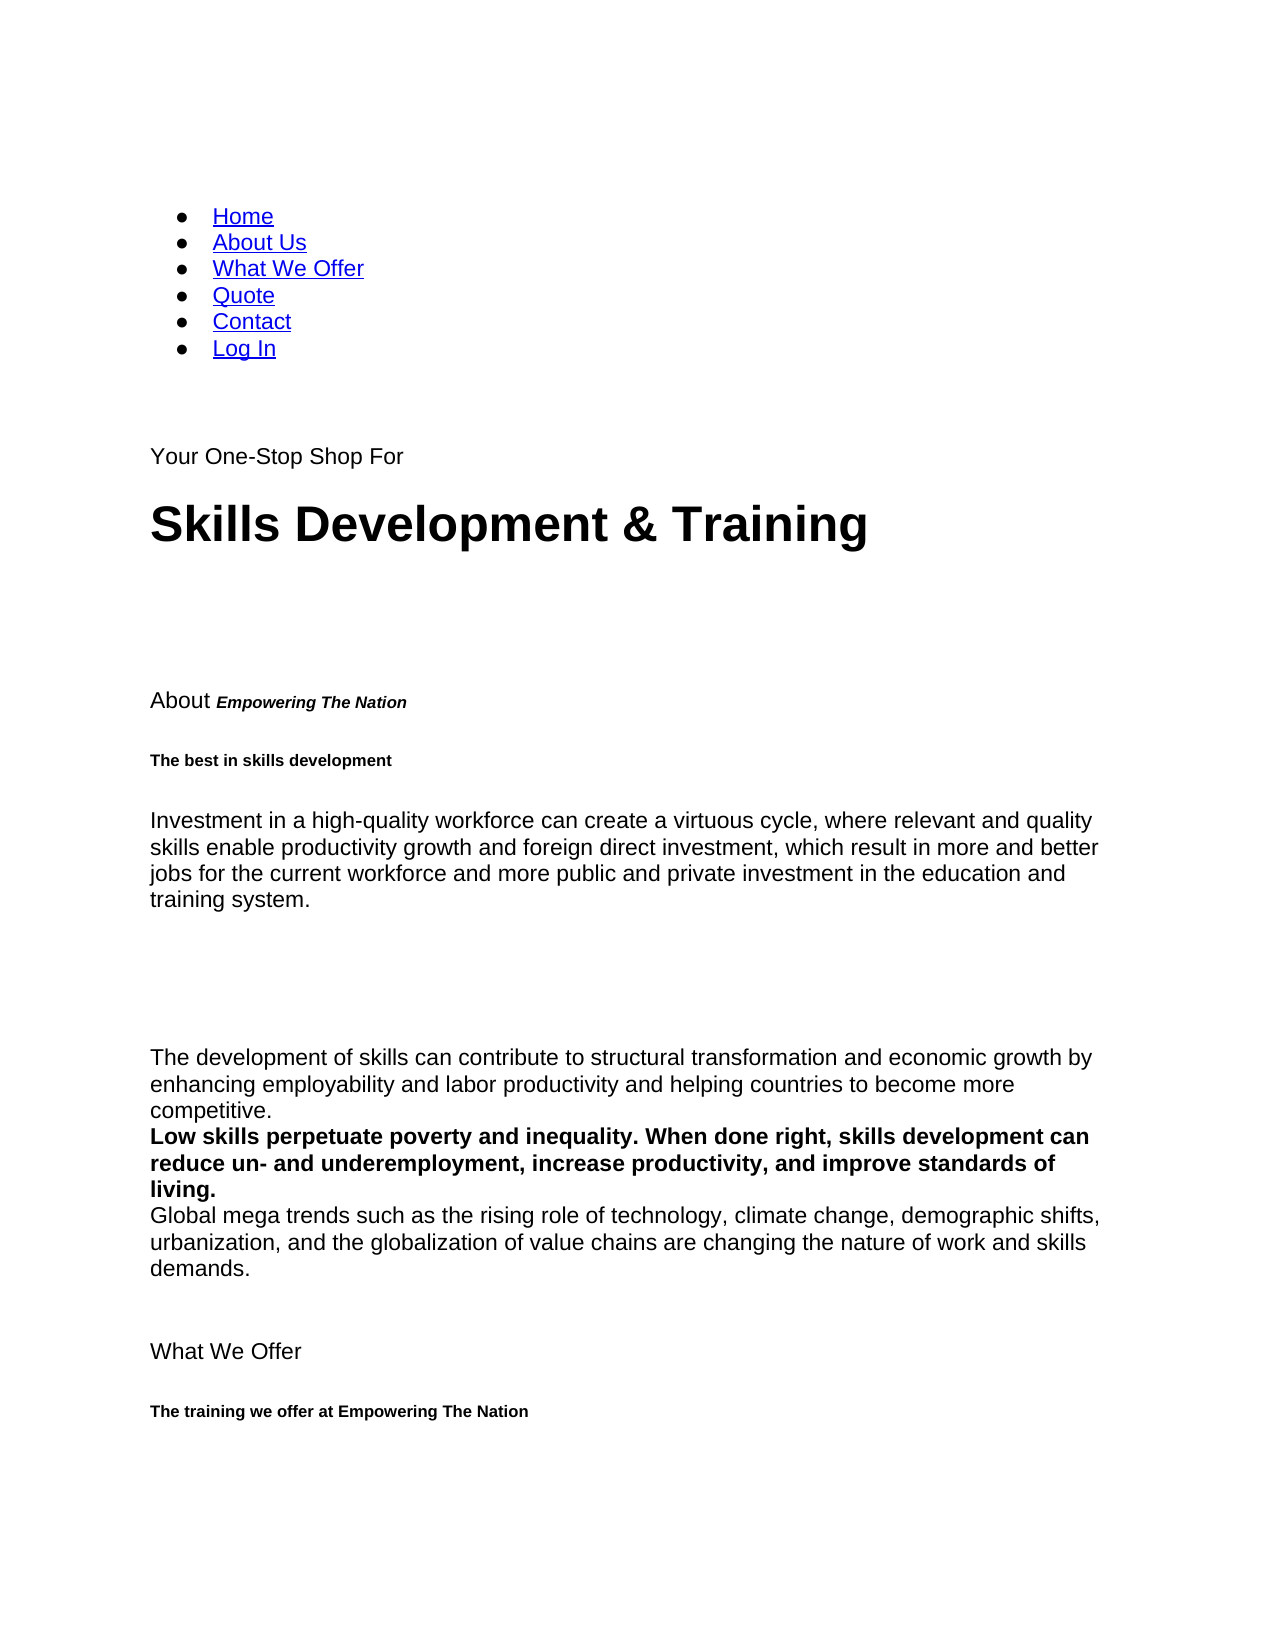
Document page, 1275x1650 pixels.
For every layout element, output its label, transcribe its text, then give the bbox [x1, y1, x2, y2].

text Investment in a high-quality workforce can create a virtuous cycle, where relevant and quality skills enable productivity growth and foreign direct investment, which result in more and better jobs for the current workforce and more public and private investment in the education and training system. [150, 807, 1125, 912]
list What We Offer [175, 255, 1125, 282]
list Log In [175, 334, 1125, 361]
text The development of skills can contribute to structural transformation and economic growth by enhancing employability and labor productivity and helping countries to become more competitive. [150, 1044, 1125, 1123]
text Low skills perpetuate poverty and inequality. When done right, skills development can reduce un- and underemployment, increase productivity, and improve standards of living. [150, 1123, 1125, 1202]
subtitle The best in skills development [150, 750, 1125, 769]
text Global mega trends such as the rising role of technology, climate change, demographic shifts, urbanization, and the globalization of value chains are changing the nature of work and skills demands. [150, 1202, 1125, 1281]
list About Us [175, 229, 1125, 255]
list Quote [175, 282, 1125, 308]
subtitle Skills Development & Training [150, 495, 1125, 552]
subtitle The training we offer at Empowering The Nation [150, 1402, 1125, 1421]
text What We Offer [150, 1338, 1125, 1364]
list Contact [175, 308, 1125, 334]
list Home [175, 203, 1125, 229]
text About Empowering The Nation [150, 687, 1125, 713]
text Your One-Stop Shop For [150, 443, 1125, 470]
